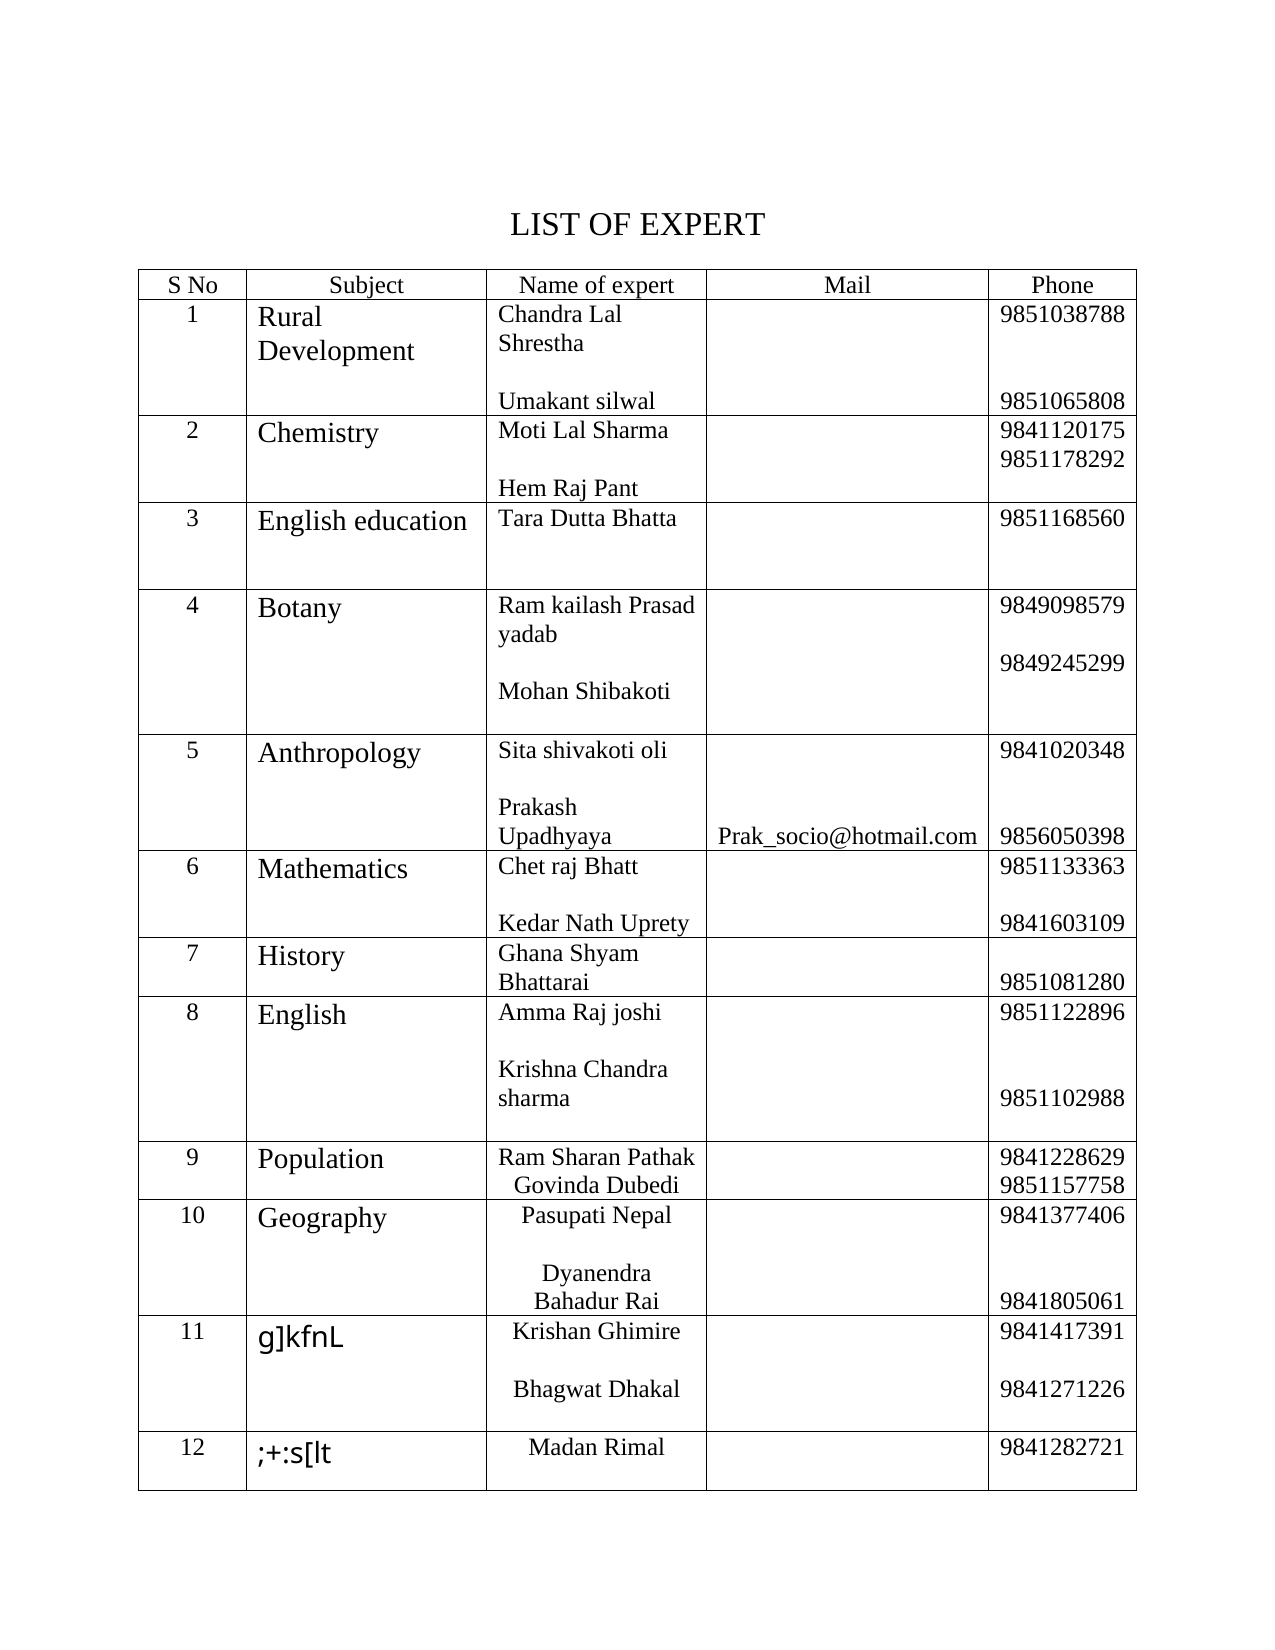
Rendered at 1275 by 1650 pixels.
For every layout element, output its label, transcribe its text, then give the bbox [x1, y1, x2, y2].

table_cell 9841228629 9851157758 [989, 1142, 1136, 1199]
table_cell 12 [139, 1432, 246, 1490]
table_cell 8 [139, 997, 246, 1141]
table_cell Pasupati Nepal Dyanendra Bahadur Rai [487, 1200, 706, 1315]
table_cell [707, 416, 988, 502]
table_cell [707, 1142, 988, 1199]
table_header Phone [989, 270, 1136, 298]
table_cell [707, 1316, 988, 1431]
table_cell [707, 938, 988, 996]
table_cell Krishan Ghimire Bhagwat Dhakal [487, 1316, 706, 1431]
table_cell [707, 1432, 988, 1490]
table_cell ;+:s[lt [247, 1432, 486, 1490]
table_cell Sita shivakoti oli Prakash Upadhyaya [487, 735, 706, 850]
table_cell 9841020348 9856050398 [989, 735, 1136, 850]
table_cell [989, 1432, 1136, 1490]
table_cell Ram kailash Prasad yadab Mohan Shibakoti [487, 590, 706, 734]
table_cell Chet raj Bhatt Kedar Nath Uprety [487, 851, 706, 937]
table_cell 9841417391 9841271226 [989, 1316, 1136, 1431]
table_cell Population [247, 1142, 486, 1199]
text LIST OF EXPERT [150, 204, 1125, 242]
table_cell 9 [139, 1142, 246, 1199]
table_cell 9851133363 9841603109 [989, 851, 1136, 937]
table_header Subject [247, 270, 486, 298]
table_header Name of expert [487, 270, 706, 298]
table_cell Botany [247, 590, 486, 734]
table_cell 1 [139, 300, 246, 414]
table_cell History [247, 938, 486, 996]
table_cell Moti Lal Sharma Hem Raj Pant [487, 416, 706, 502]
table_header Mail [707, 270, 988, 298]
table_cell [707, 851, 988, 937]
table_cell [707, 997, 988, 1141]
table_cell English education [247, 503, 486, 589]
table_header S No [139, 270, 246, 298]
table_cell Anthropology [247, 735, 486, 850]
table_cell 9849098579 9849245299 [989, 590, 1136, 734]
table_cell Ghana Shyam Bhattarai [487, 938, 706, 996]
table_cell 9841120175 9851178292 [989, 416, 1136, 502]
table_cell Chandra Lal Shrestha Umakant silwal [487, 300, 706, 414]
table_cell Prak_socio@hotmail.com [707, 735, 988, 850]
table_cell 9851081280 [989, 938, 1136, 996]
table_cell [707, 590, 988, 734]
table_cell Chemistry [247, 416, 486, 502]
table_cell 9841377406 9841805061 [989, 1200, 1136, 1315]
table_cell [707, 503, 988, 589]
table_cell Geography [247, 1200, 486, 1315]
table_cell 10 [139, 1200, 246, 1315]
table_cell English [247, 997, 486, 1141]
table_cell 3 [139, 503, 246, 589]
table_cell 11 [139, 1316, 246, 1431]
table_cell Amma Raj joshi Krishna Chandra sharma [487, 997, 706, 1141]
table_cell g]kfnL [247, 1316, 486, 1431]
table_cell 9851038788 9851065808 [989, 300, 1136, 414]
table_cell 7 [139, 938, 246, 996]
table_cell 2 [139, 416, 246, 502]
table_cell 6 [139, 851, 246, 937]
table_cell [707, 300, 988, 414]
table_cell Ram Sharan Pathak Govinda Dubedi [487, 1142, 706, 1199]
table_cell 5 [139, 735, 246, 850]
table_cell Mathematics [247, 851, 486, 937]
table_cell Tara Dutta Bhatta [487, 503, 706, 589]
table_cell 9851122896 9851102988 [989, 997, 1136, 1141]
table_cell 4 [139, 590, 246, 734]
table_cell Rural Development [247, 300, 486, 414]
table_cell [487, 1432, 706, 1490]
table_cell 9851168560 [989, 503, 1136, 589]
table_cell [707, 1200, 988, 1315]
